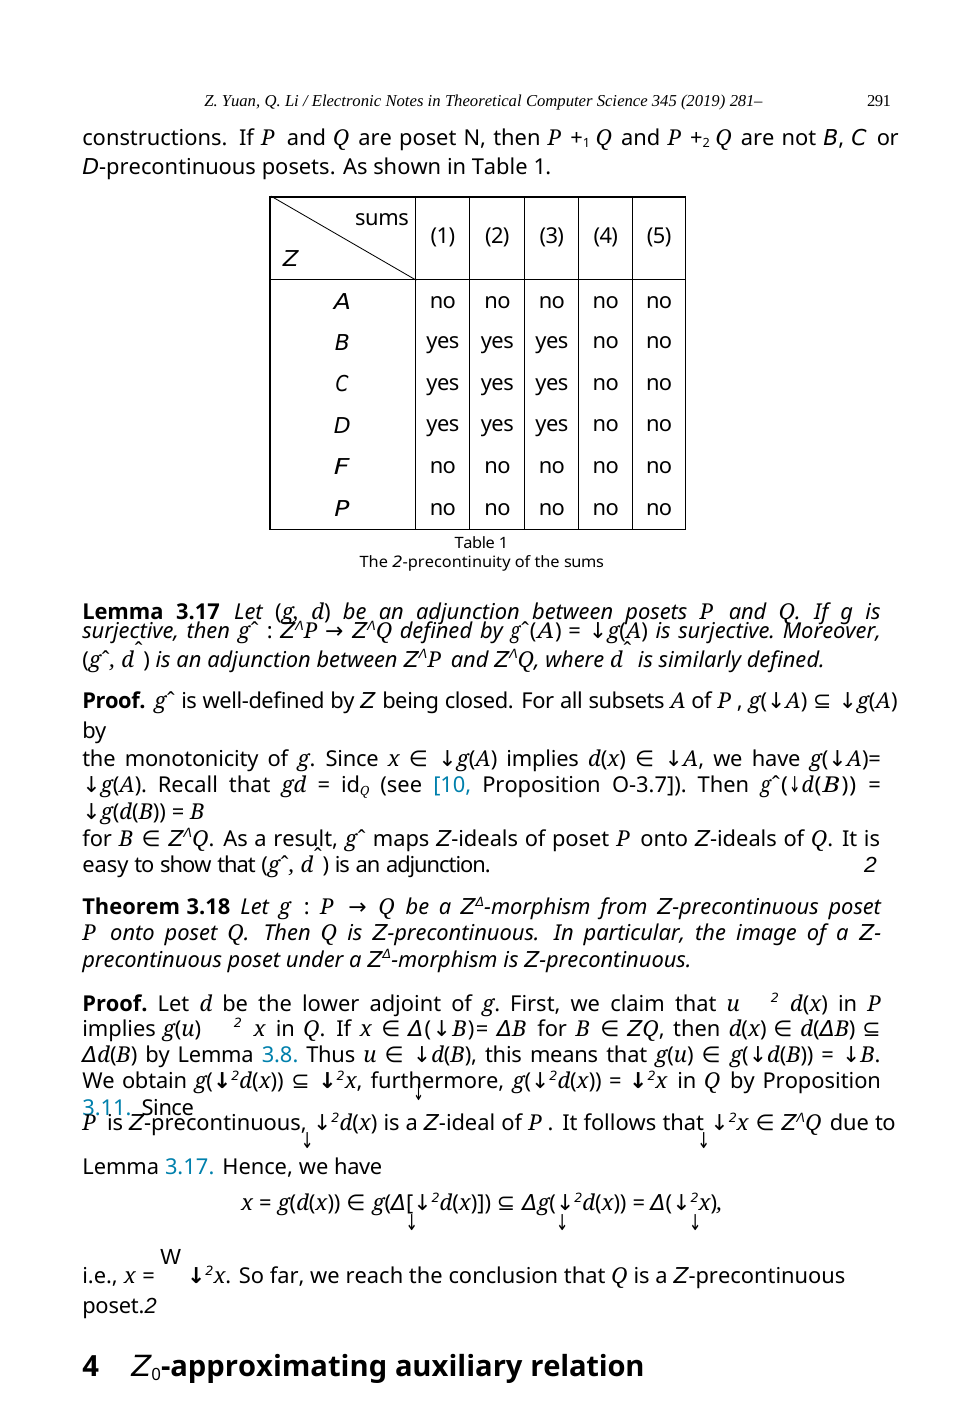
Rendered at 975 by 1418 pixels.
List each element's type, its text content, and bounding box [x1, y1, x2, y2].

text D-precontinuous posets. As shown in Table 1. [82, 151, 904, 180]
table_cell no [633, 407, 685, 448]
table_cell no [579, 490, 632, 529]
table_cell no [633, 280, 685, 323]
table_cell no [579, 365, 632, 407]
text constructions. If P and Q are poset N, then P +1 Q and P +2 Q are not B, C or [82, 122, 904, 151]
table_cell no [633, 324, 685, 365]
table_cell no [579, 324, 632, 365]
subtitle Z0-approximating auxiliary relation [82, 1346, 904, 1385]
table_cell no [633, 448, 685, 490]
table_cell yes [525, 365, 578, 407]
table_cell yes [525, 324, 578, 365]
table_cell C [271, 365, 415, 407]
table_cell no [525, 490, 578, 529]
text the monotonicity of g. Since x ∈ ↓g(A) implies d(x) ∈ ↓A, we have g(↓A)= ↓g(A). Recall that gd = idQ (see [10, Proposition O-3.7]). Then gˆ(↓d(B)) = ↓g(d(B)) = B [82, 745, 881, 826]
text ↓ ↓ ↓ [405, 1213, 904, 1235]
text ↓ ↓ [107, 1133, 904, 1152]
table_cell yes [416, 324, 469, 365]
table_header (4) [579, 198, 632, 279]
table_cell yes [525, 407, 578, 448]
table_cell no [470, 448, 524, 490]
table_cell F [271, 448, 415, 490]
table_cell no [525, 448, 578, 490]
table_cell yes [470, 324, 524, 365]
table_cell yes [416, 407, 469, 448]
text Proof. gˆ is well-defined by Z being closed. For all subsets A of P , g(↓A) ⊆ ↓g(A) by [82, 686, 904, 745]
table_cell P [271, 490, 415, 529]
table_cell yes [470, 365, 524, 407]
table_header (3) [525, 198, 578, 279]
table_cell A [271, 280, 415, 323]
table_cell D [271, 407, 415, 448]
table_cell no [579, 280, 632, 323]
text Lemma 3.17 Let (g, d) be an adjunction between posets P and Q. If g is surjective, then gˆ : ZΛP → ZΛQ deﬁned by gˆ(A)= ↓g(A) is surjective. Moreover, (gˆ, dˆ) is an adjunction between ZΛP and ZΛQ, where dˆ is similarly deﬁned. [82, 602, 881, 673]
table_cell no [416, 280, 469, 323]
table_cell no [416, 490, 469, 529]
table_header sums Z [271, 198, 415, 279]
text Theorem 3.18 Let g : P → Q be a ZΔ-morphism from Z-precontinuous poset P onto poset Q. Then Q is Z-precontinuous. In particular, the image of a Z- precontinuous poset under a ZΔ-morphism is Z-precontinuous. [82, 893, 881, 974]
table_cell no [633, 490, 685, 529]
text for B ∈ ZΛQ. As a result, gˆ maps Z-ideals of poset P onto Z-ideals of Q. It is easy to show that (gˆ, dˆ) is an adjunction. 2 [82, 828, 881, 879]
table_cell no [579, 448, 632, 490]
table_cell no [633, 365, 685, 407]
text Proof. Let d be the lower adjoint of g. First, we claim that u 2 d(x) in P implies g(u) 2 x in Q. If x ∈ Δ(↓B)= ΔB for B ∈ ZQ, then d(x) ∈ d(ΔB) ⊆ Δd(B) by Lemma 3.8. Thus u ∈ ↓d(B), this means that g(u) ∈ g(↓d(B)) = ↓B. We obtain g(↓2d(x)) ⊆ ↓2x, furthermore, g(↓2d(x)) = ↓2x in Q by Proposition 3.11. Since [82, 990, 881, 1121]
table_header (1) [416, 198, 469, 279]
table_header (5) [633, 198, 685, 279]
table_cell no [470, 280, 524, 323]
table_cell no [470, 490, 524, 529]
table_cell yes [416, 365, 469, 407]
table_cell no [416, 448, 469, 490]
text i.e., x = W ↓2x. So far, we reach the conclusion that Q is a Z-precontinuous poset.2 [82, 1244, 904, 1319]
table_header (2) [470, 198, 524, 279]
table_cell no [525, 280, 578, 323]
text The 2-precontinuity of the sums [71, 553, 892, 571]
text Table 1 [71, 534, 892, 553]
table_cell no [579, 407, 632, 448]
text Lemma 3.17. Hence, we have [82, 1152, 904, 1180]
table_cell B [271, 324, 415, 365]
table_cell yes [470, 407, 524, 448]
